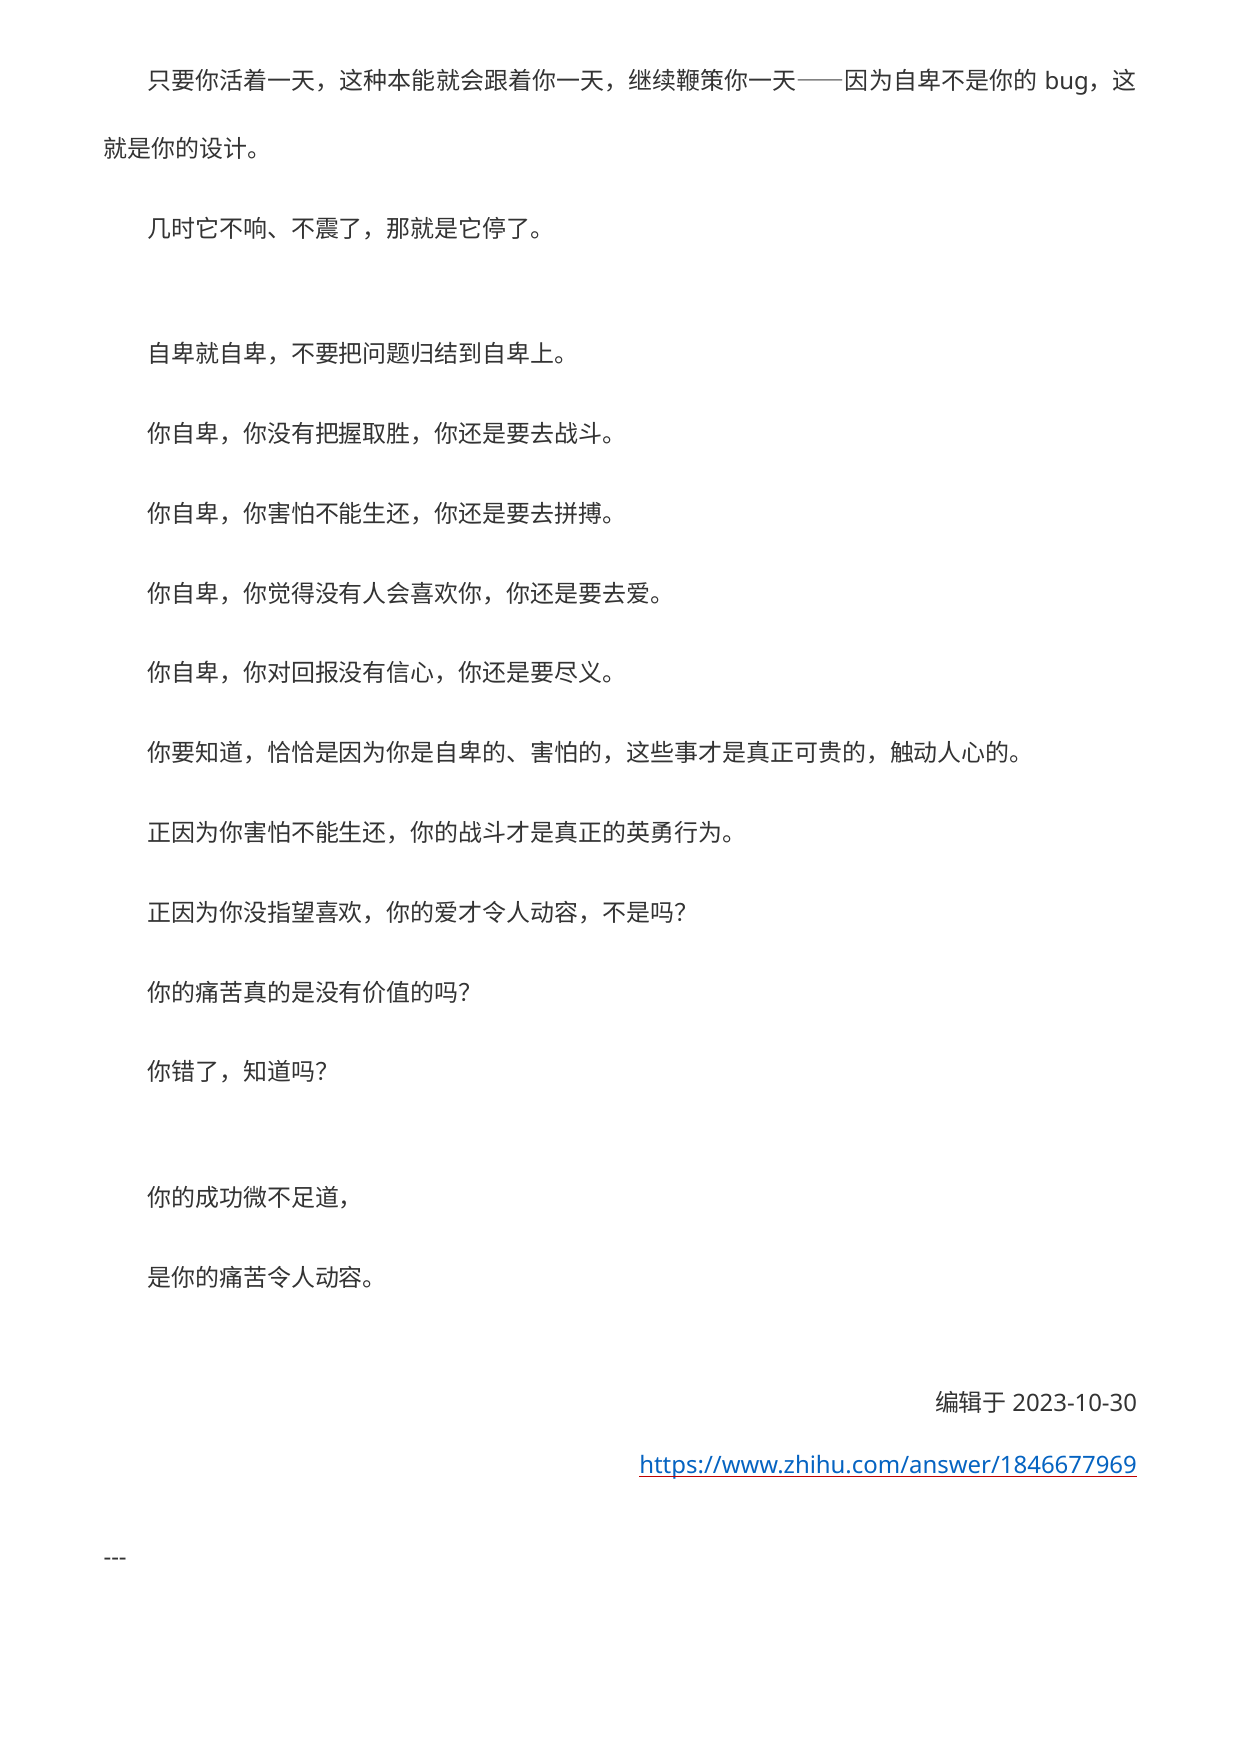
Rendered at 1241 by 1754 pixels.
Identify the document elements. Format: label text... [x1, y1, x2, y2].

text 只要你活着一天，这种本能就会跟着你一天，继续鞭策你一天——因为自卑不是你的bug，这就是你的设计。 [103, 45, 1137, 181]
text 你的痛苦真的是没有价值的吗？ [103, 957, 1137, 1024]
text 正因为你害怕不能生还，你的战斗才是真正的英勇行为。 [103, 797, 1137, 865]
text 你自卑，你没有把握取胜，你还是要去战斗。 [103, 398, 1137, 466]
text 你自卑，你对回报没有信心，你还是要尽义。 [103, 637, 1137, 705]
text 你错了，知道吗？ [103, 1036, 1137, 1104]
text 几时它不响、不震了，那就是它停了。 [103, 193, 1137, 261]
text 你要知道，恰恰是因为你是自卑的、害怕的，这些事才是真正可贵的，触动人心的。 [103, 717, 1137, 785]
text 你自卑，你害怕不能生还，你还是要去拼搏。 [103, 478, 1137, 546]
text 你自卑，你觉得没有人会喜欢你，你还是要去爱。 [103, 558, 1137, 626]
text 自卑就自卑，不要把问题归结到自卑上。 [103, 318, 1137, 386]
text 你的成功微不足道， [103, 1162, 1137, 1230]
text 是你的痛苦令人动容。 [103, 1242, 1137, 1310]
text 正因为你没指望喜欢，你的爱才令人动容，不是吗？ [103, 877, 1137, 945]
text --- [103, 1539, 1137, 1573]
text 编辑于 2023-10-30 [103, 1367, 1137, 1435]
text https://www.zhihu.com/answer/1846677969 [103, 1447, 1137, 1481]
